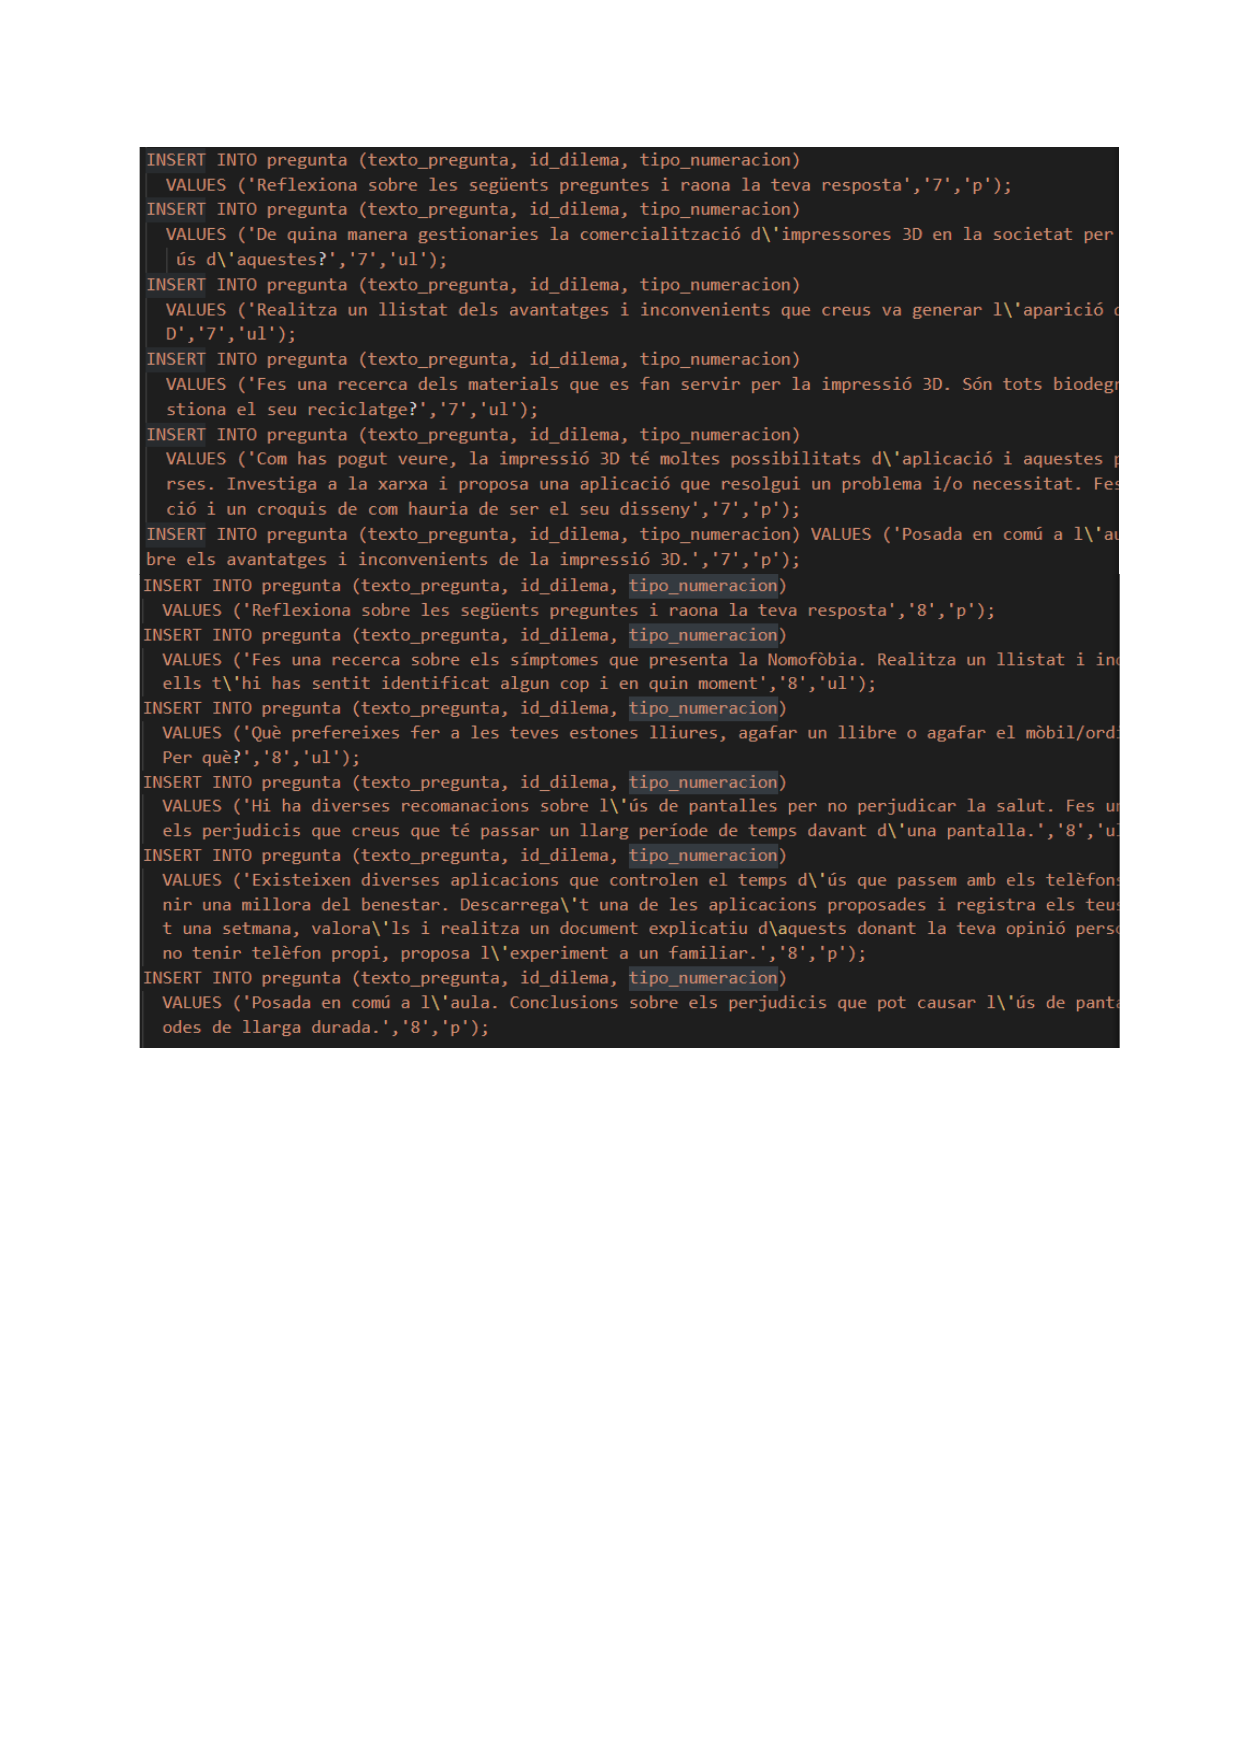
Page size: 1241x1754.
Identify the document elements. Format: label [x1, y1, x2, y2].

picture [139, 147, 1120, 1048]
